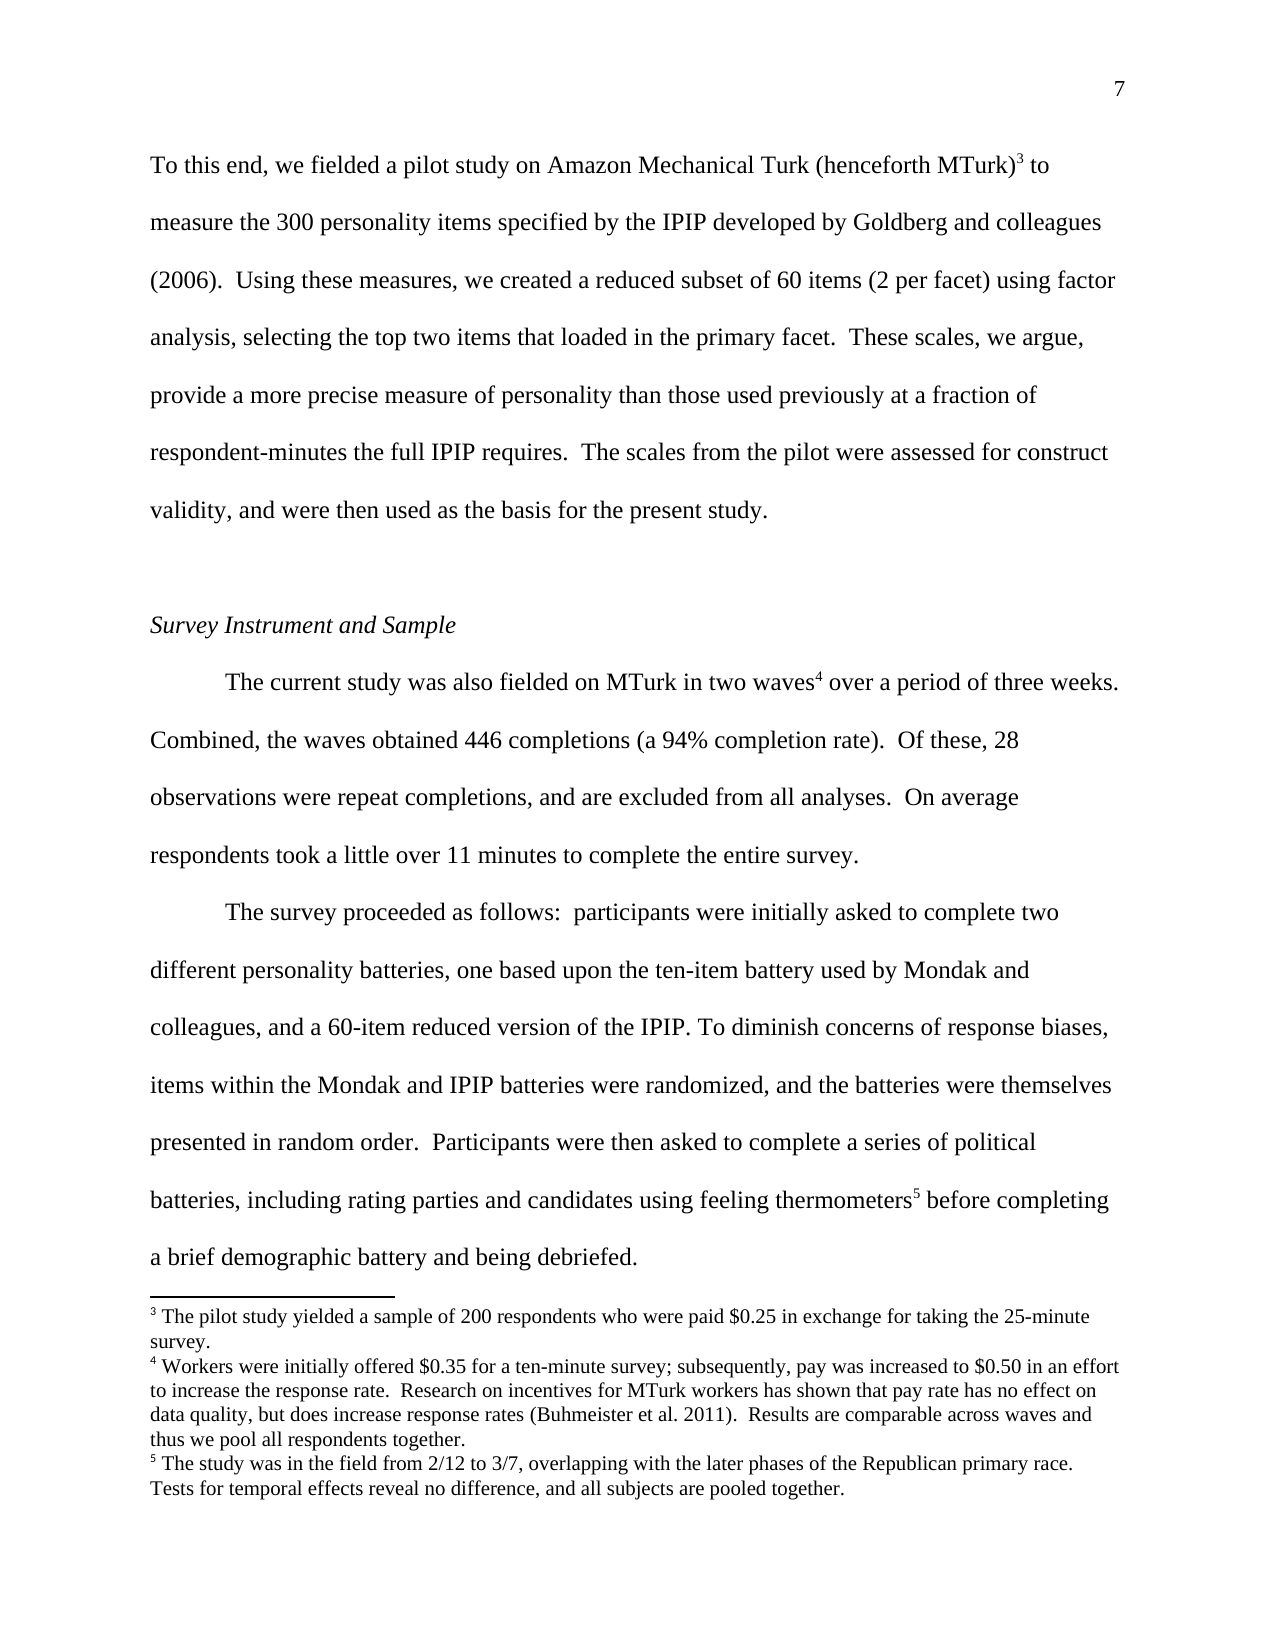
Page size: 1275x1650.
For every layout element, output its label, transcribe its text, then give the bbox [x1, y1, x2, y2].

text The survey proceeded as follows: participants were initially asked to complete two different personality batteries, one based upon the ten-item battery used by Mondak and colleagues, and a 60-item reduced version of the IPIP. To diminish concerns of response biases, items within the Mondak and IPIP batteries were randomized, and the batteries were themselves presented in random order. Participants were then asked to complete a series of political batteries, including rating parties and candidates using feeling thermometers before completing a brief demographic battery and being debriefed. [150, 897, 1125, 1271]
text The current study was also fielded on MTurk in two waves over a period of three weeks. Combined, the waves obtained 446 completions (a 94% completion rate). Of these, 28 observations were repeat completions, and are excluded from all analyses. On average respondents took a little over 11 minutes to complete the entire survey. [150, 667, 1125, 869]
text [150, 150, 1125, 524]
text Survey Instrument and Sample [150, 610, 1125, 639]
